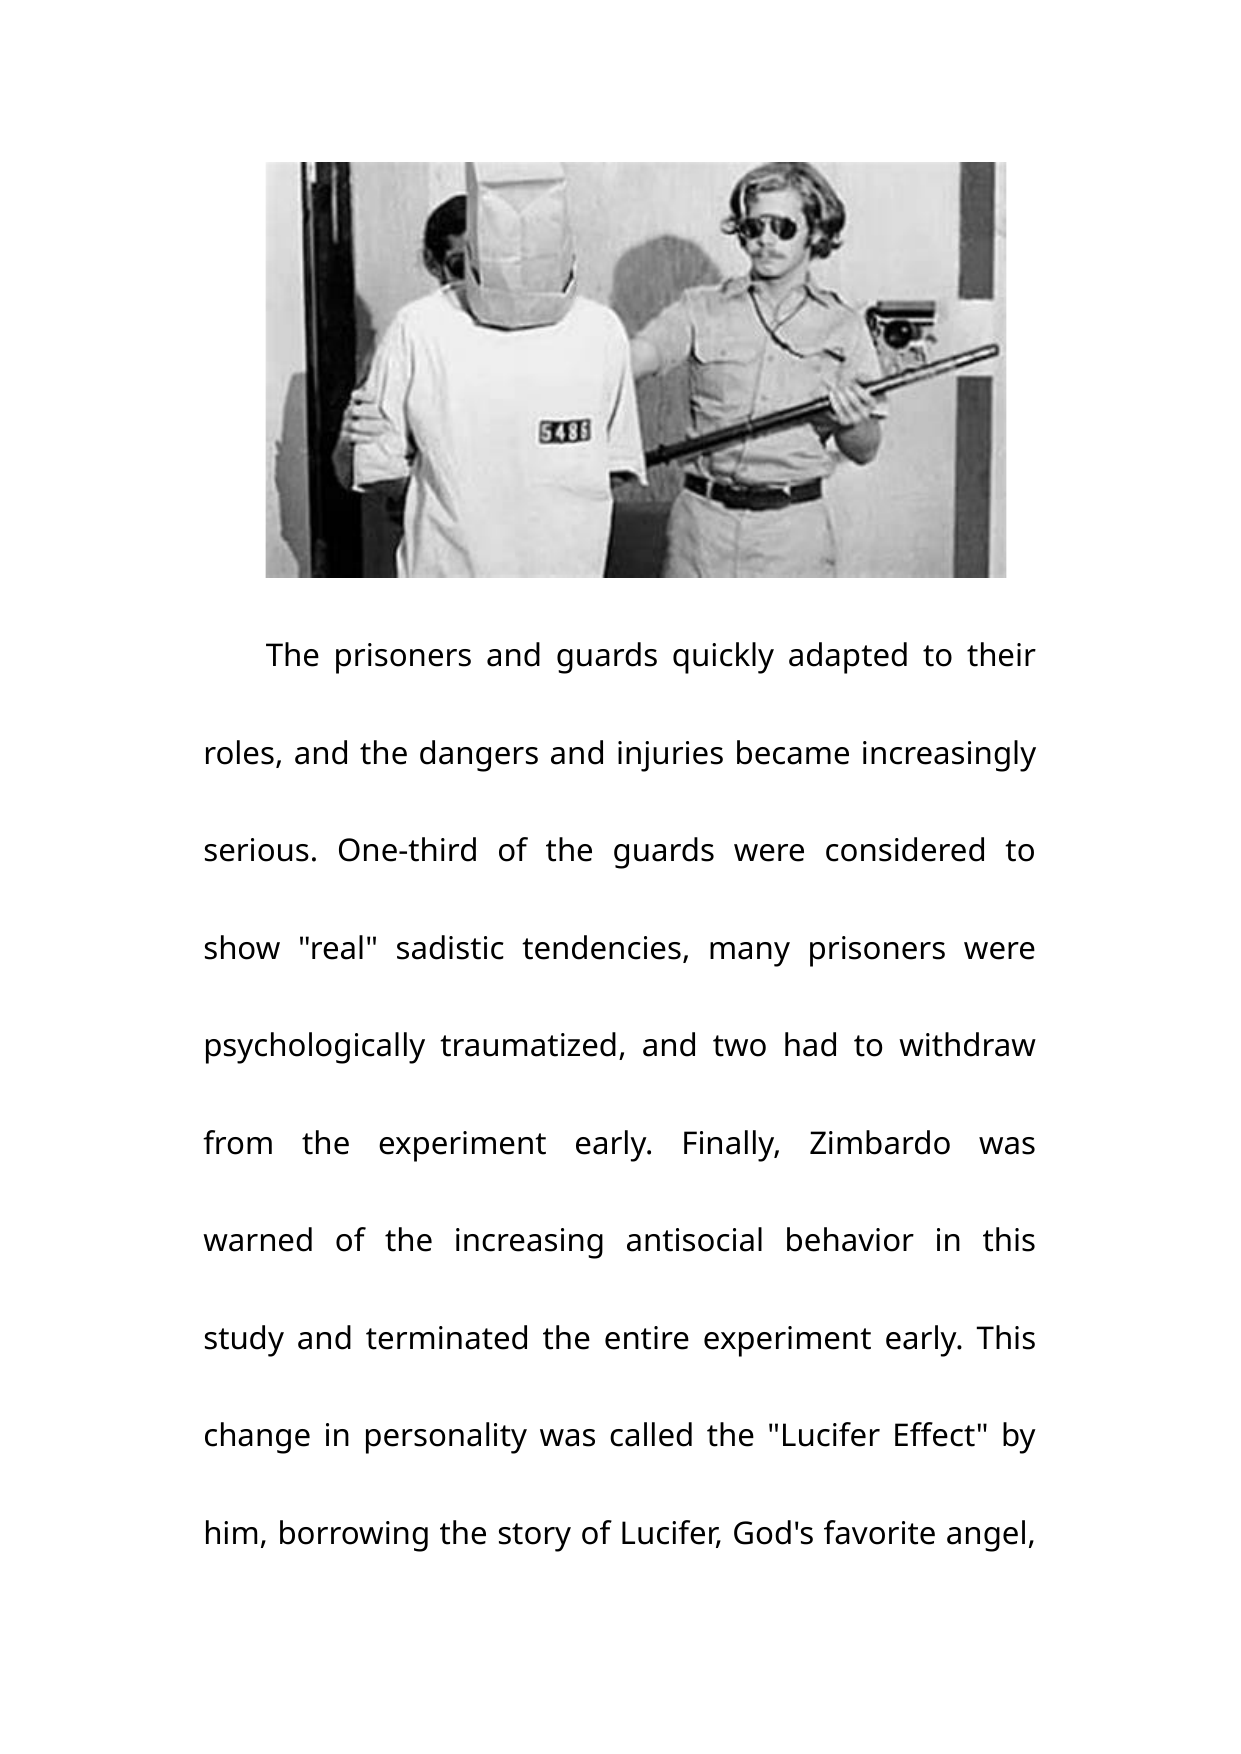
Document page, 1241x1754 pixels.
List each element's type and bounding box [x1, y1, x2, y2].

picture [265, 162, 1007, 578]
text [203, 622, 1037, 1564]
